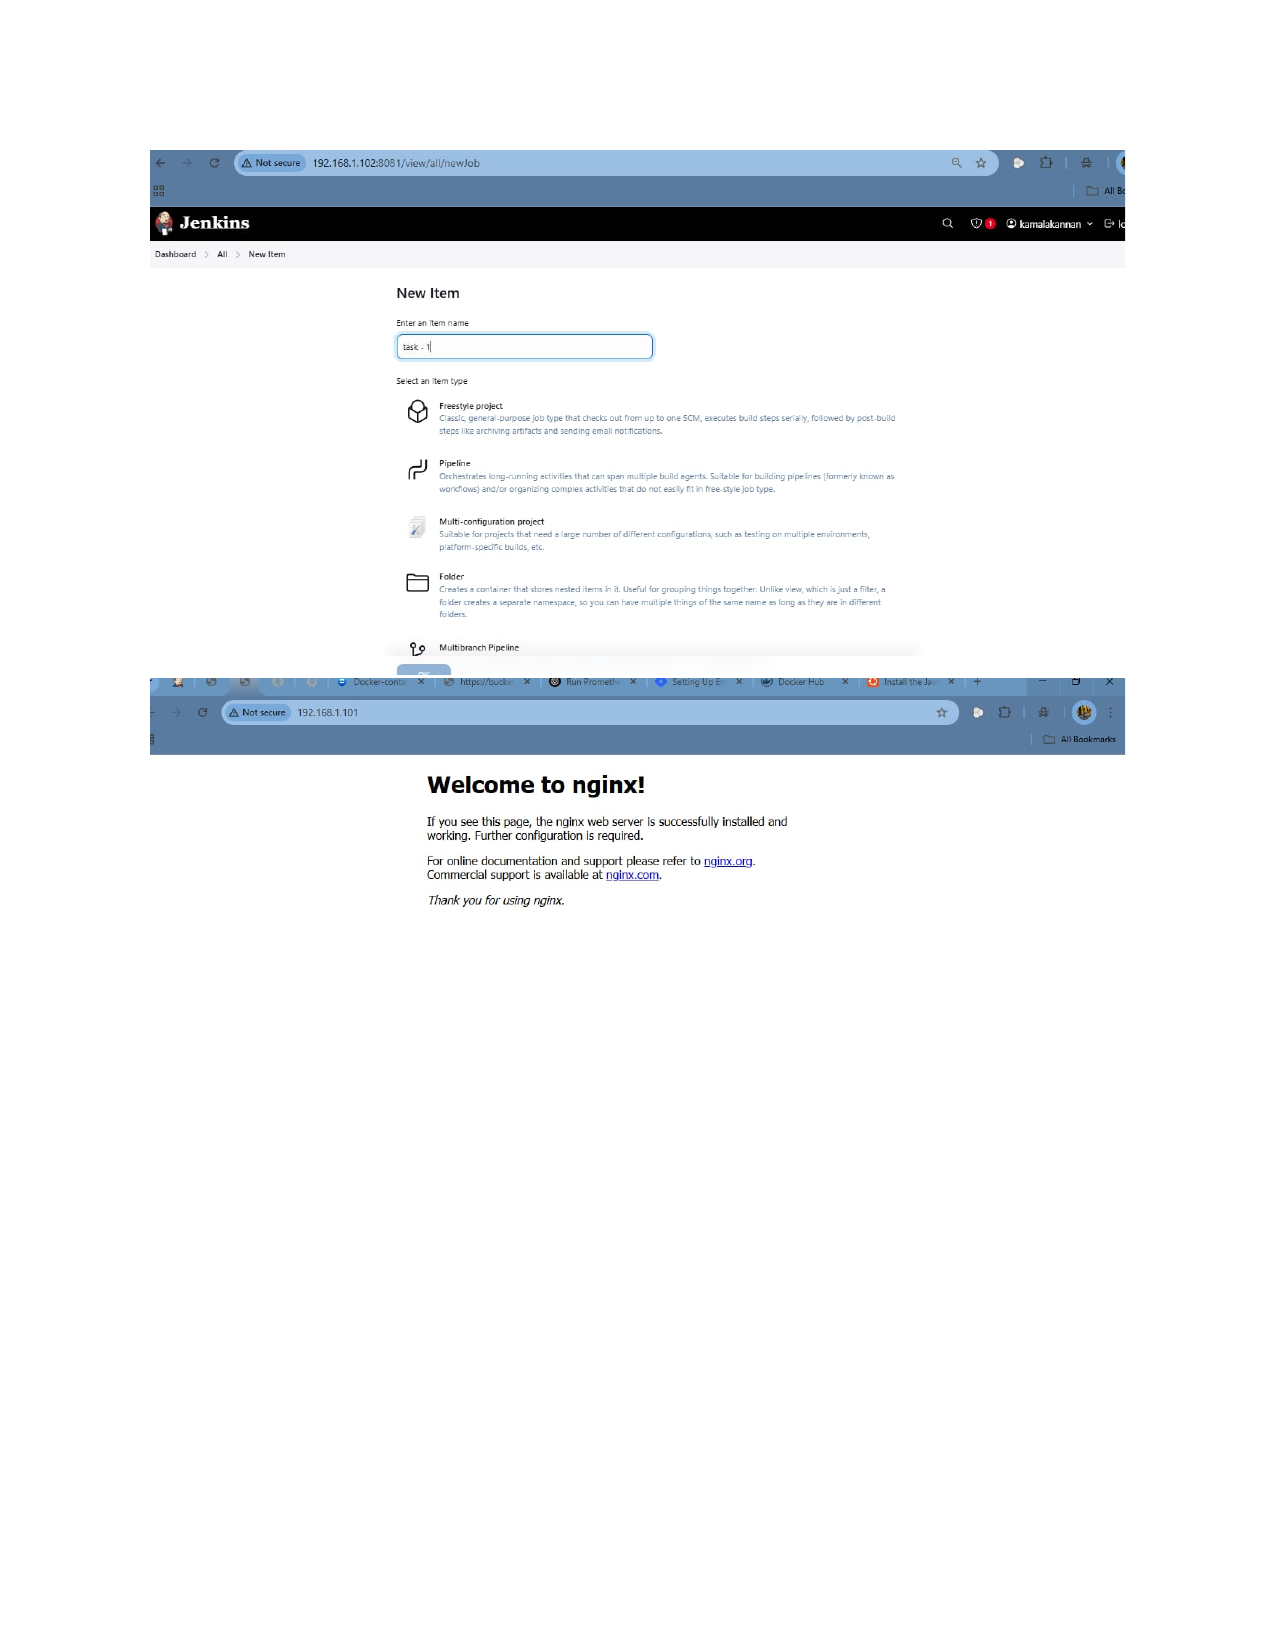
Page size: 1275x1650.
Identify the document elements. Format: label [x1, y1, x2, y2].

picture [150, 678, 1125, 1160]
picture [150, 150, 1125, 675]
